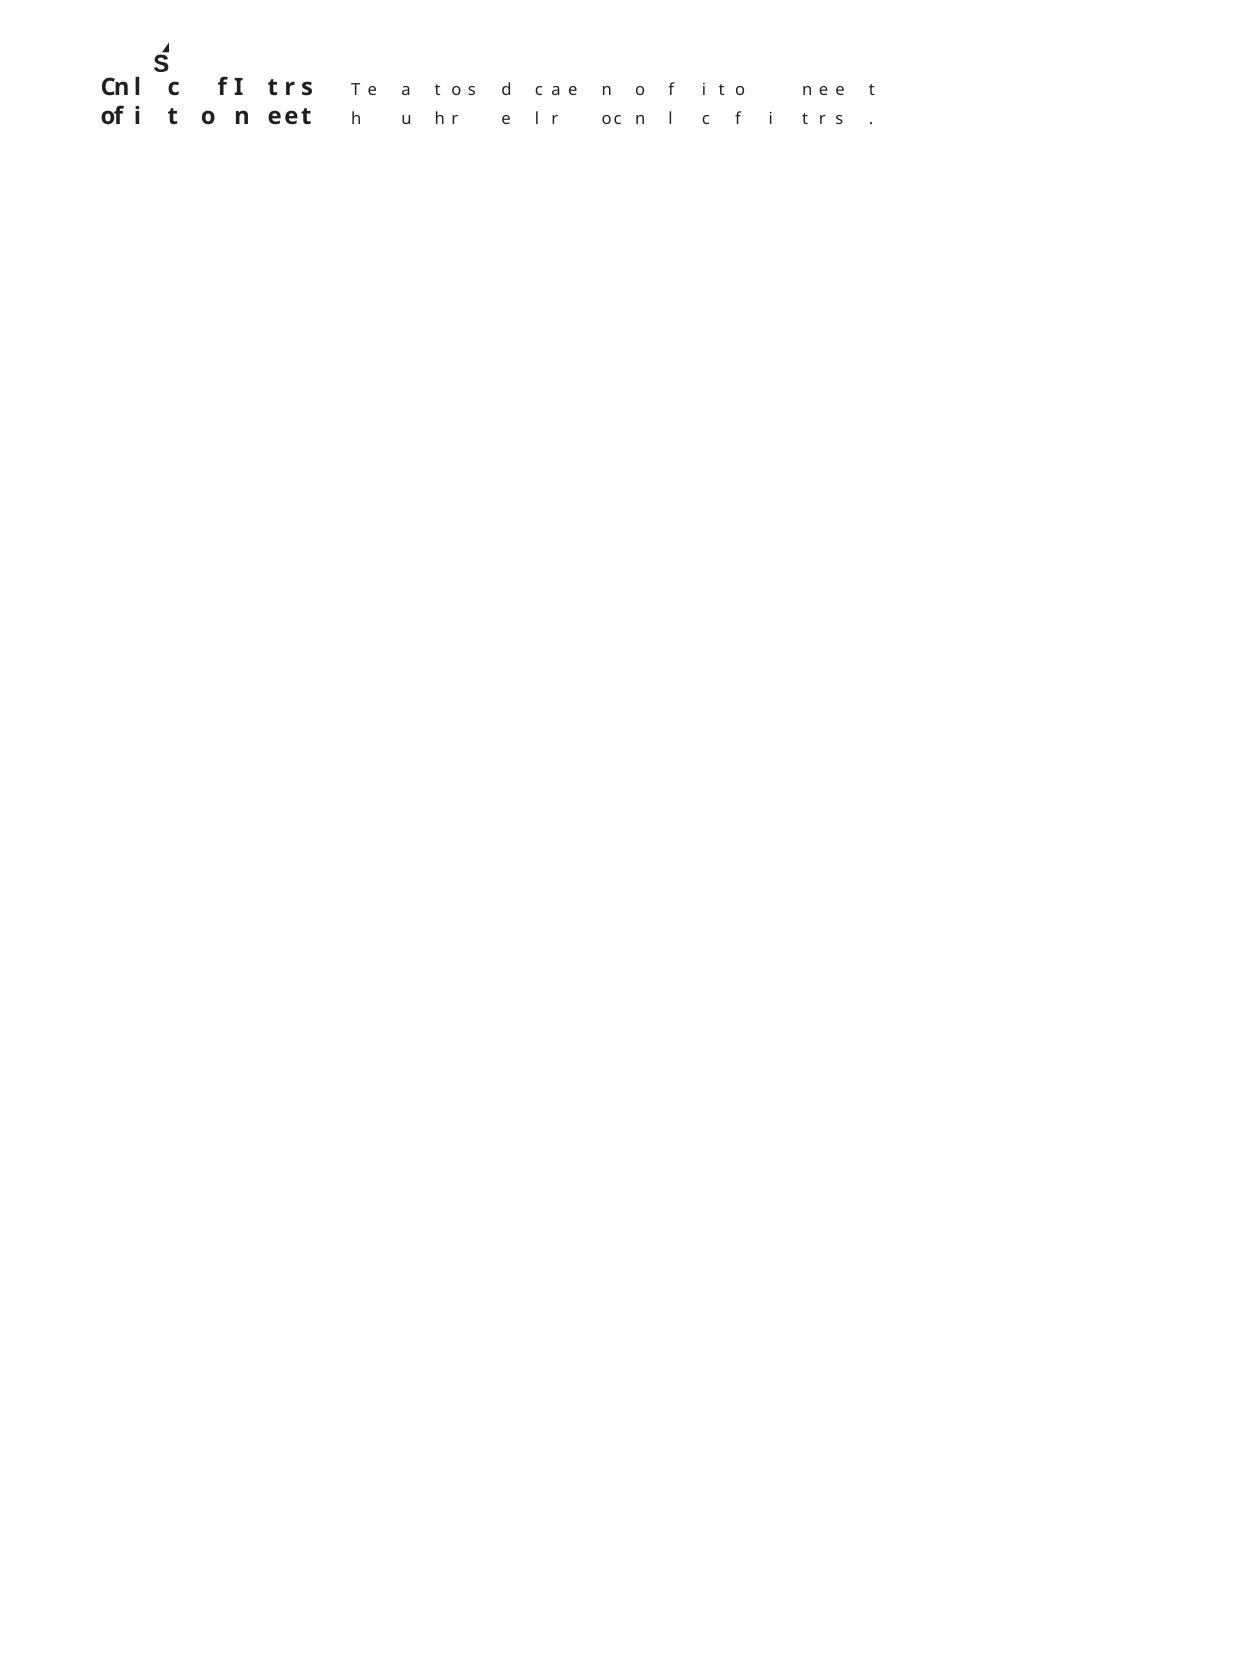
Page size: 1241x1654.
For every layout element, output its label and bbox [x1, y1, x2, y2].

picture [153, 22, 169, 73]
